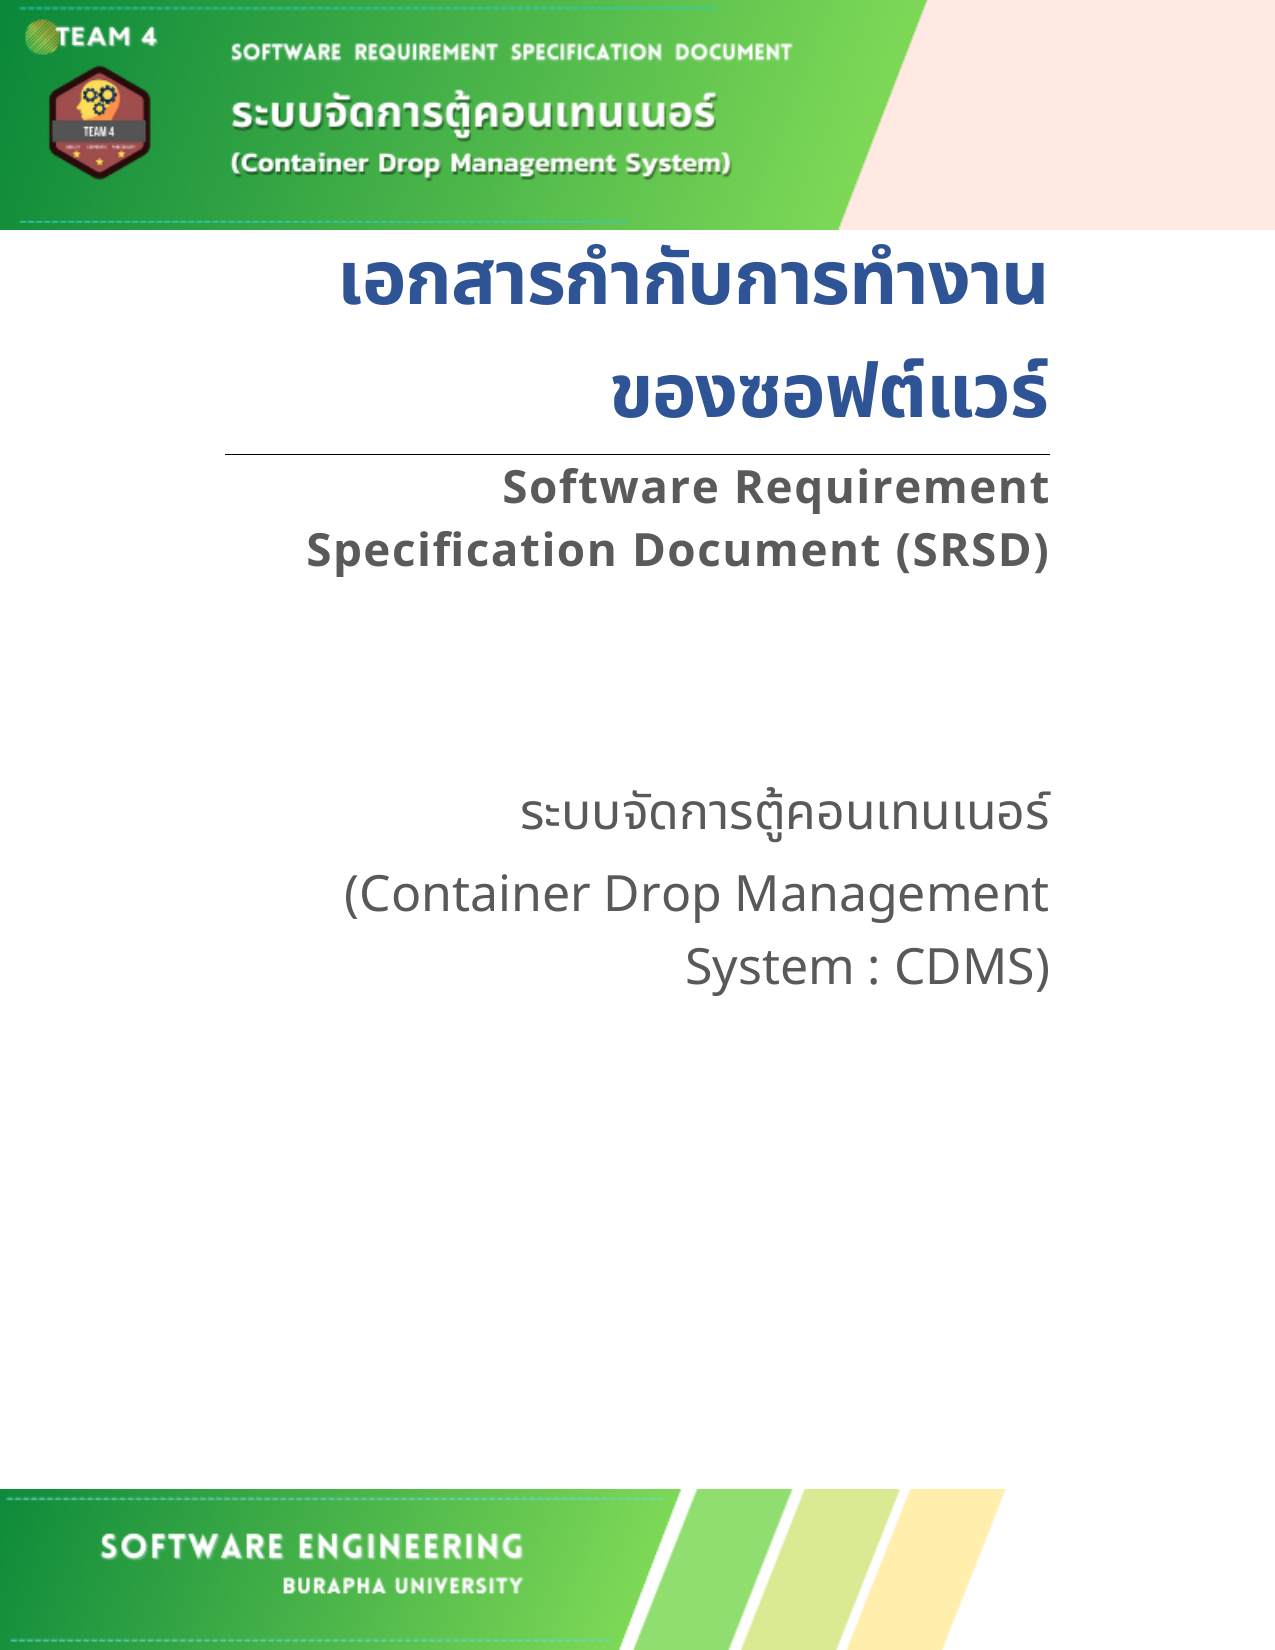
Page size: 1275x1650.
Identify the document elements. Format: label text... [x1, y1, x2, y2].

picture [0, 0, 1275, 230]
text ระบบจัดการตู้คอนเทนเนอร์ (Container Drop Management System : CDMS) [225, 777, 1050, 999]
picture [0, 1489, 1275, 1650]
subtitle Software Requirement Specification Document (SRSD) [225, 455, 1050, 579]
title เอกสารกำกับการทำงานของซอฟต์แวร์ [225, 225, 1050, 454]
